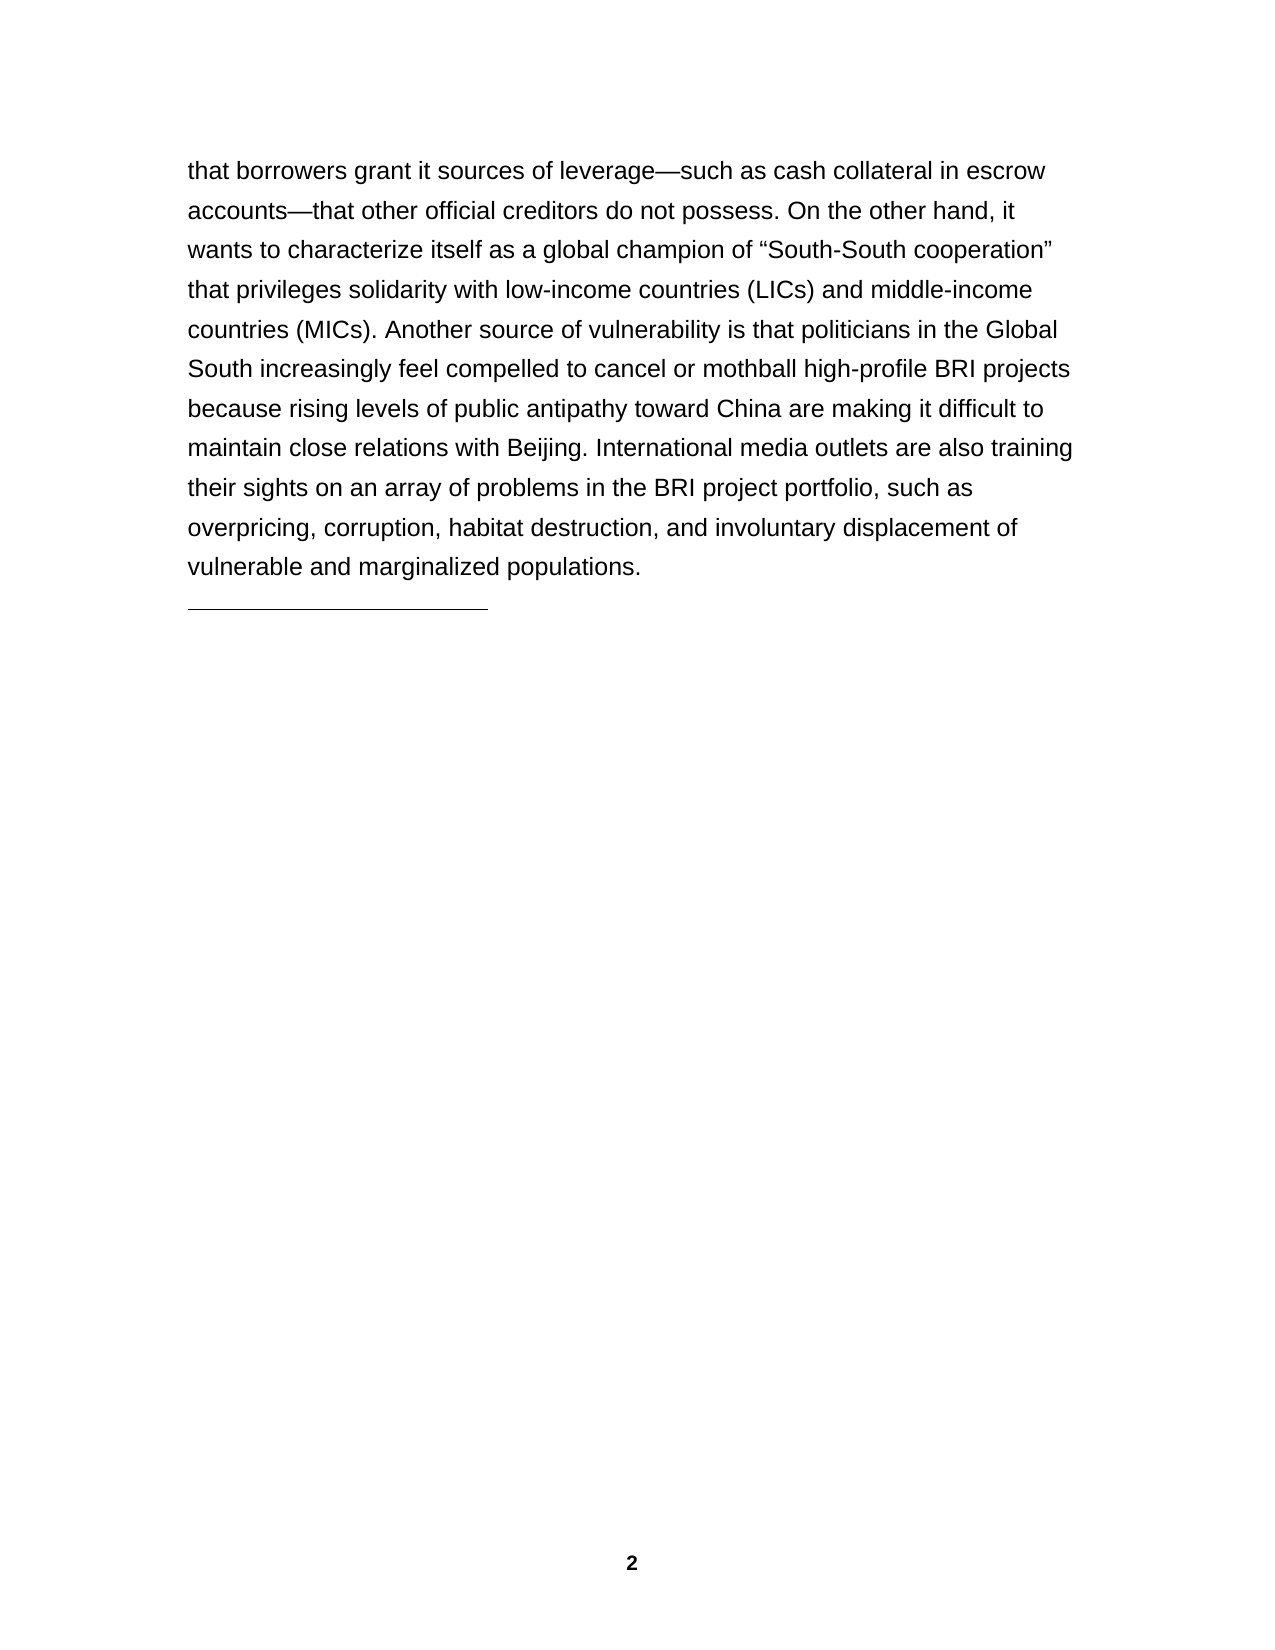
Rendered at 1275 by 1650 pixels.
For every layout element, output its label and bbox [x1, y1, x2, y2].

text [187, 156, 1085, 581]
